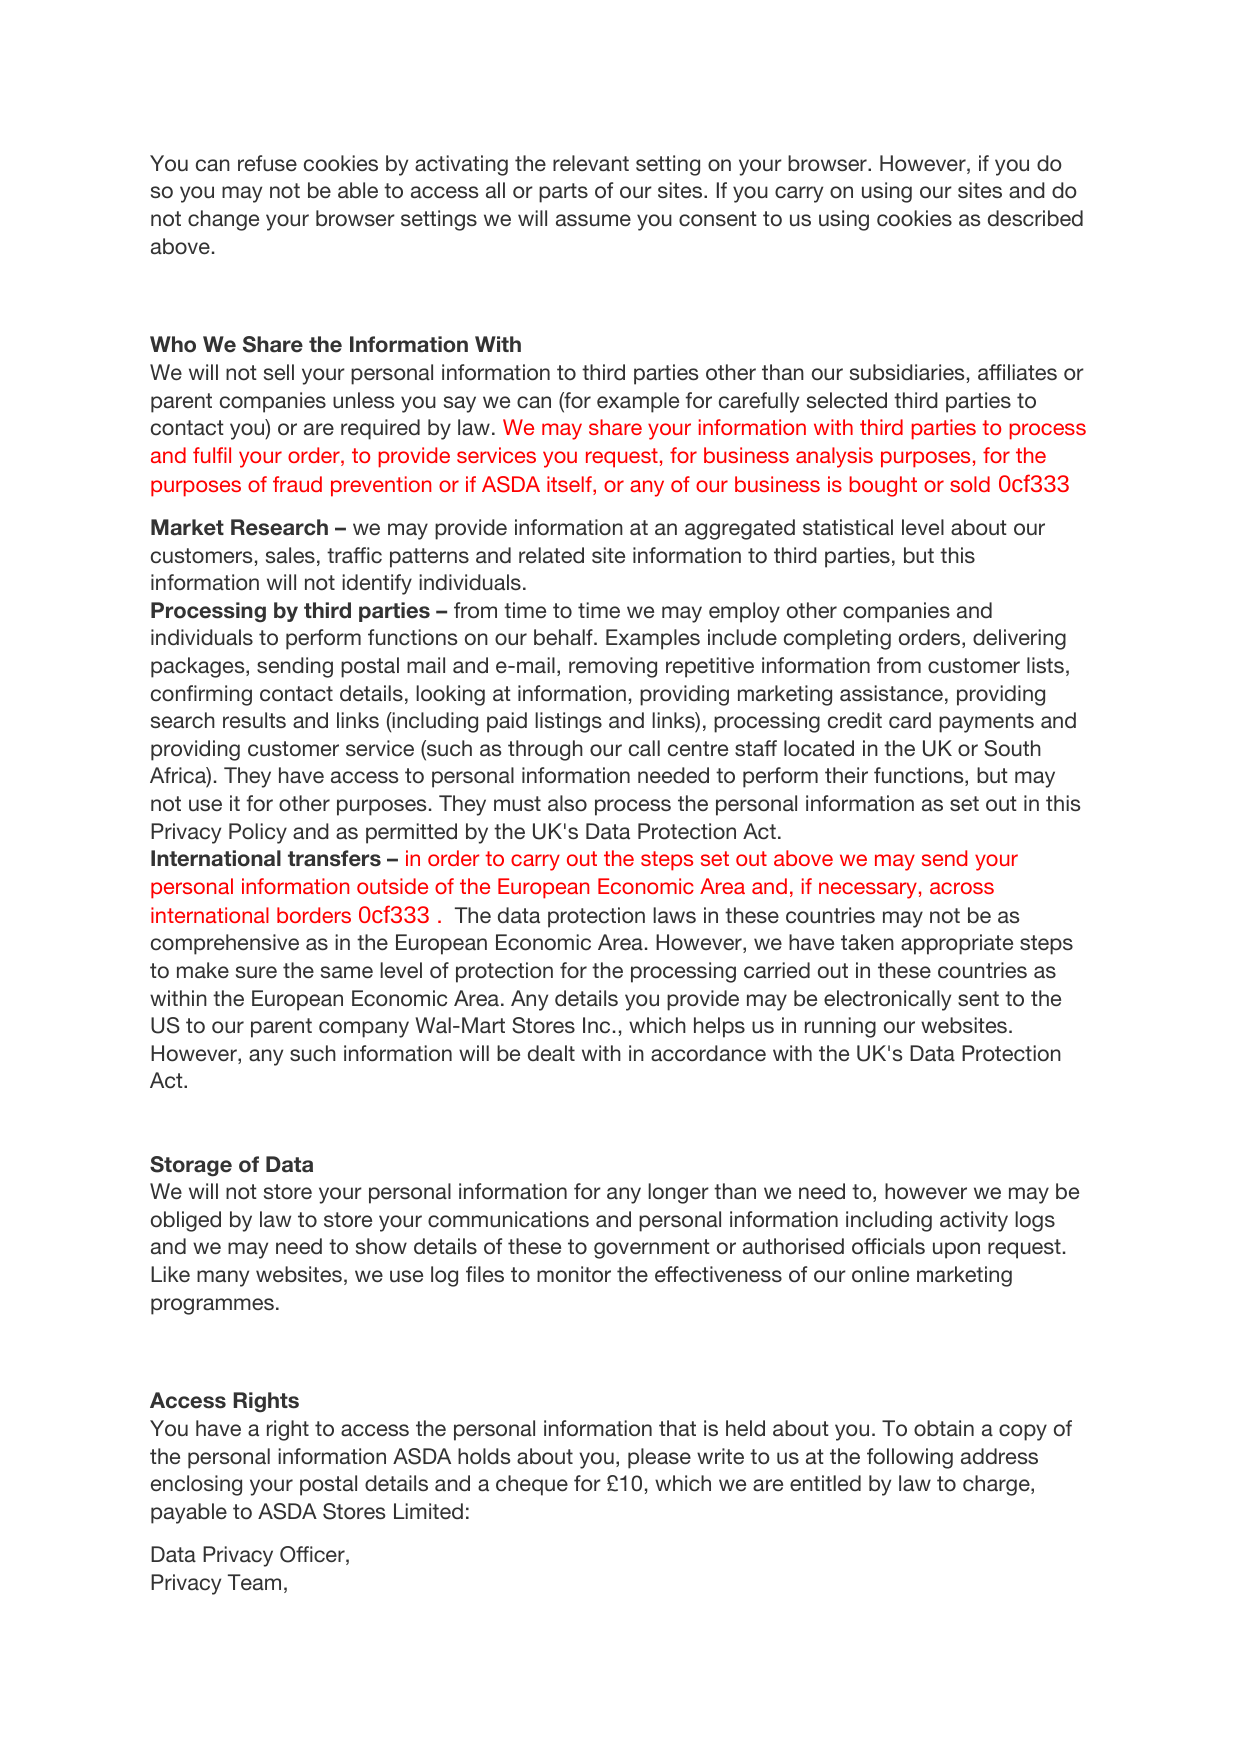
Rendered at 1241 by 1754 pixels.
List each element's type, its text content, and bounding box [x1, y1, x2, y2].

text We will not store your personal information for any longer than we need to, however we may be obliged by law to store your communications and personal information including activity logs and we may need to show details of these to government or authorised officials upon request. Like many websites, we use log files to monitor the effectiveness of our online marketing programmes. [150, 1178, 1090, 1316]
text We will not sell your personal information to third parties other than our subsidiaries, affiliates or parent companies unless you say we can (for example for carefully selected third parties to contact you) or are required by law. We may share your information with third parties to process and fulfil your order, to provide services you request, for business analysis purposes, for the purposes of fraud prevention or if ASDA itself, or any of our business is bought or sold 0cf333 [150, 359, 1090, 498]
text International transfers – in order to carry out the steps set out above we may send your personal information outside of the European Economic Area and, if necessary, across international borders 0cf333 . The data protection laws in these countries may not be as comprehensive as in the European Economic Area. However, we have taken appropriate steps to make sure the same level of protection for the processing carried out in these countries as within the European Economic Area. Any details you provide may be electronically sent to the US to our parent company Wal-Mart Stores Inc., which helps us in running our websites. However, any such information will be dealt with in accordance with the UK's Data Protection Act. [150, 845, 1090, 1095]
text Who We Share the Information With [150, 332, 1090, 359]
text Market Research – we may provide information at an aggregated statistical level about our customers, sales, traffic patterns and related site information to third parties, but this information will not identify individuals. [150, 514, 1090, 597]
text Access Rights [150, 1388, 1090, 1415]
text You have a right to access the personal information that is held about you. To obtain a copy of the personal information ASDA holds about you, please write to us at the following address enclosing your postal details and a cheque for £10, which we are entitled by law to charge, payable to ASDA Stores Limited: [150, 1415, 1090, 1526]
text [150, 1541, 1090, 1596]
text You can refuse cookies by activating the relevant setting on your browser. However, if you do so you may not be able to access all or parts of our sites. If you carry on using our sites and do not change your browser settings we will assume you consent to us using cookies as described above. [150, 150, 1090, 260]
text Processing by third parties – from time to time we may employ other companies and individuals to perform functions on our behalf. Examples include completing orders, delivering packages, sending postal mail and e-mail, removing repetitive information from customer lists, confirming contact details, looking at information, providing marketing assistance, providing search results and links (including paid listings and links), processing credit card payments and providing customer service (such as through our call centre staff located in the UK or South Africa). They have access to personal information needed to perform their functions, but may not use it for other purposes. They must also process the personal information as set out in this Privacy Policy and as permitted by the UK's Data Protection Act. [150, 597, 1090, 845]
text Storage of Data [150, 1151, 1090, 1178]
